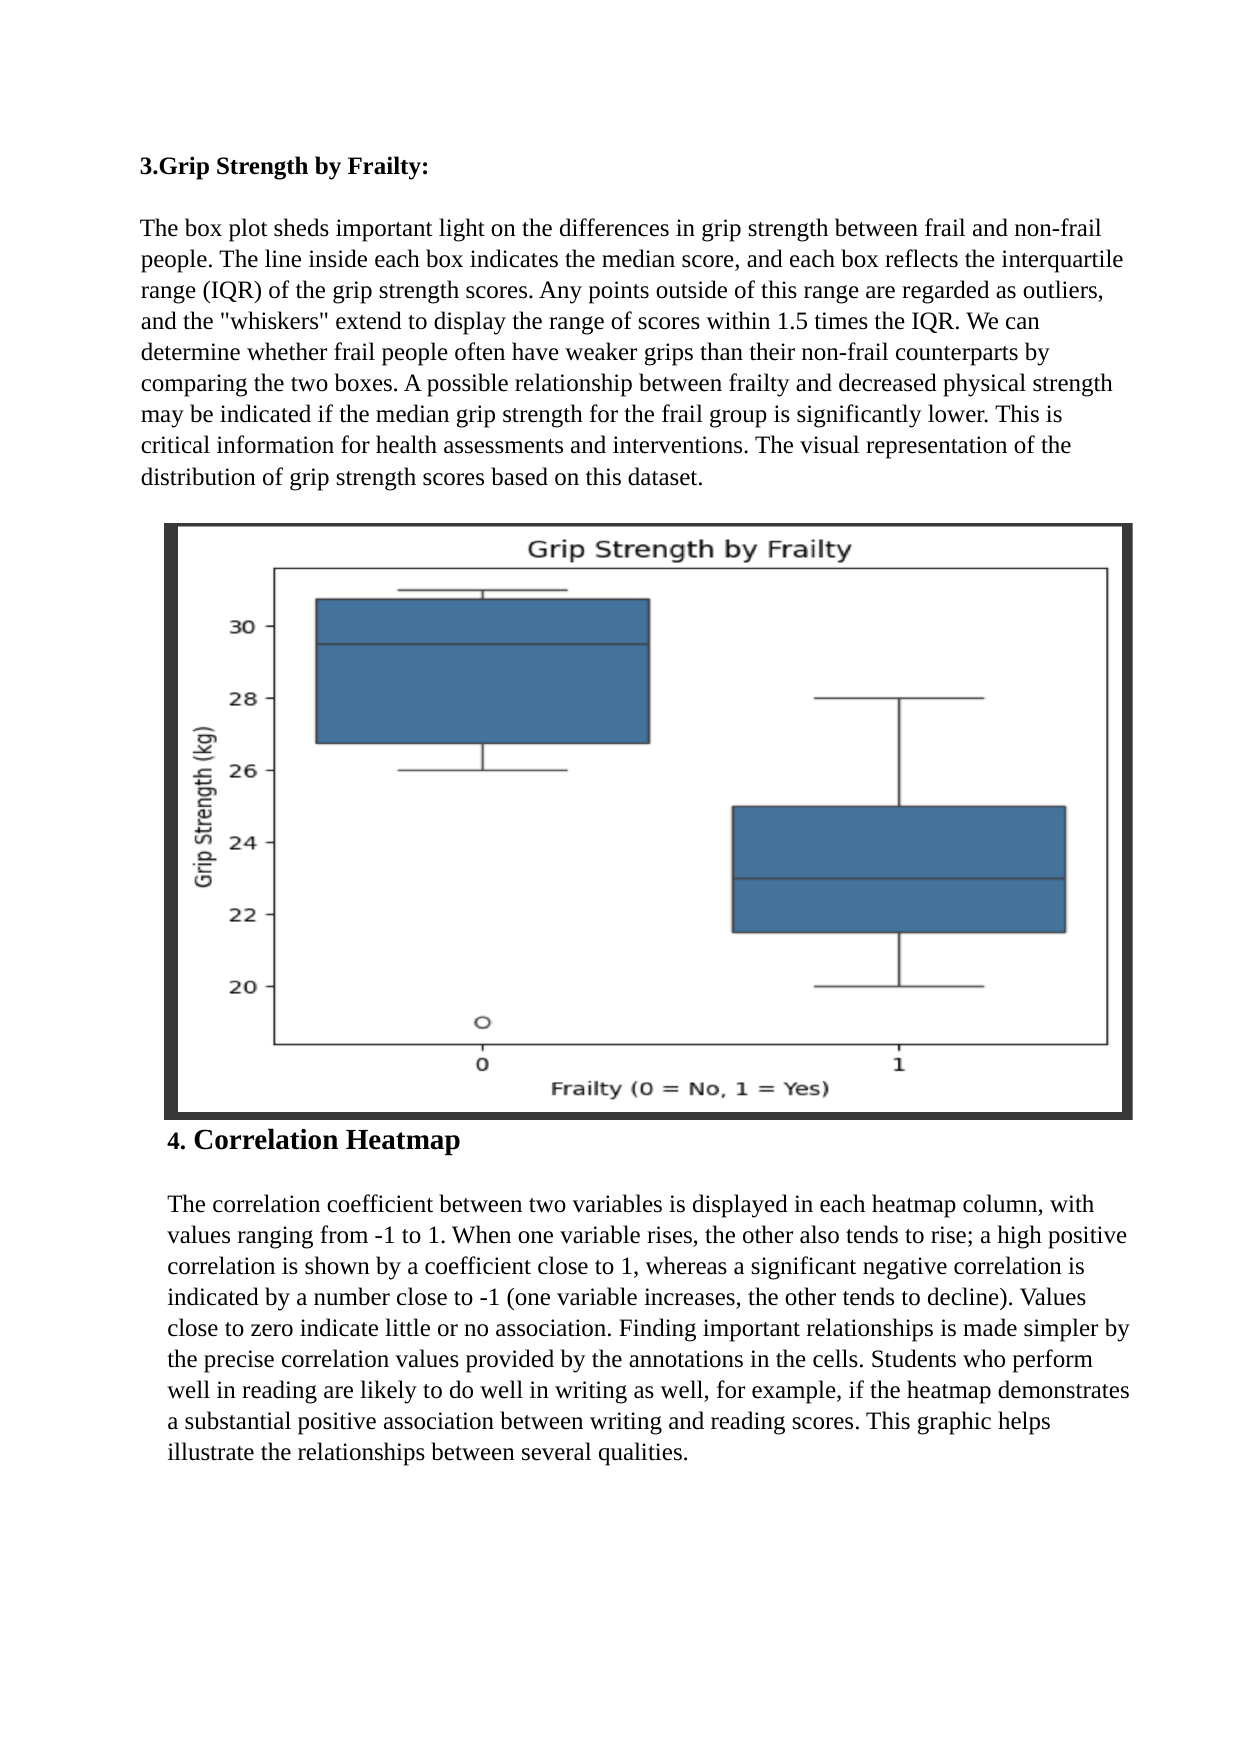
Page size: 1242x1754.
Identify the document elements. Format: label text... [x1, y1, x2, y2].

text 3.Grip Strength by Frailty: [139, 151, 1134, 180]
text The box plot sheds important light on the differences in grip strength between frail and non-frail people. The line inside each box indicates the median score, and each box reflects the interquartile range (IQR) of the grip strength scores. Any points outside of this range are regarded as outliers, and the "whiskers" extend to display the range of scores within 1.5 times the IQR. We can determine whether frail people often have weaker grips than their non-frail counterparts by comparing the two boxes. A possible relationship between frailty and decreased physical strength may be indicated if the median grip strength for the frail group is significantly lower. This is critical information for health assessments and interventions. The visual representation of the distribution of grip strength scores based on this dataset. [139, 213, 1134, 490]
text The correlation coefficient between two variables is displayed in each heatmap column, with values ranging from -1 to 1. When one variable rises, the other also tends to rise; a high positive correlation is shown by a coefficient close to 1, whereas a significant negative correlation is indicated by a number close to -1 (one variable increases, the other tends to decline). Values close to zero indicate little or no association. Finding important relationships is made simpler by the precise correlation values provided by the annotations in the cells. Students who perform well in reading are likely to do well in writing as well, for example, if the heatmap demonstrates a substantial positive association between writing and reading scores. This graphic helps illustrate the relationships between several qualities. [167, 1189, 1134, 1466]
subtitle Correlation Heatmap [167, 1122, 1134, 1155]
picture [164, 523, 1133, 1120]
